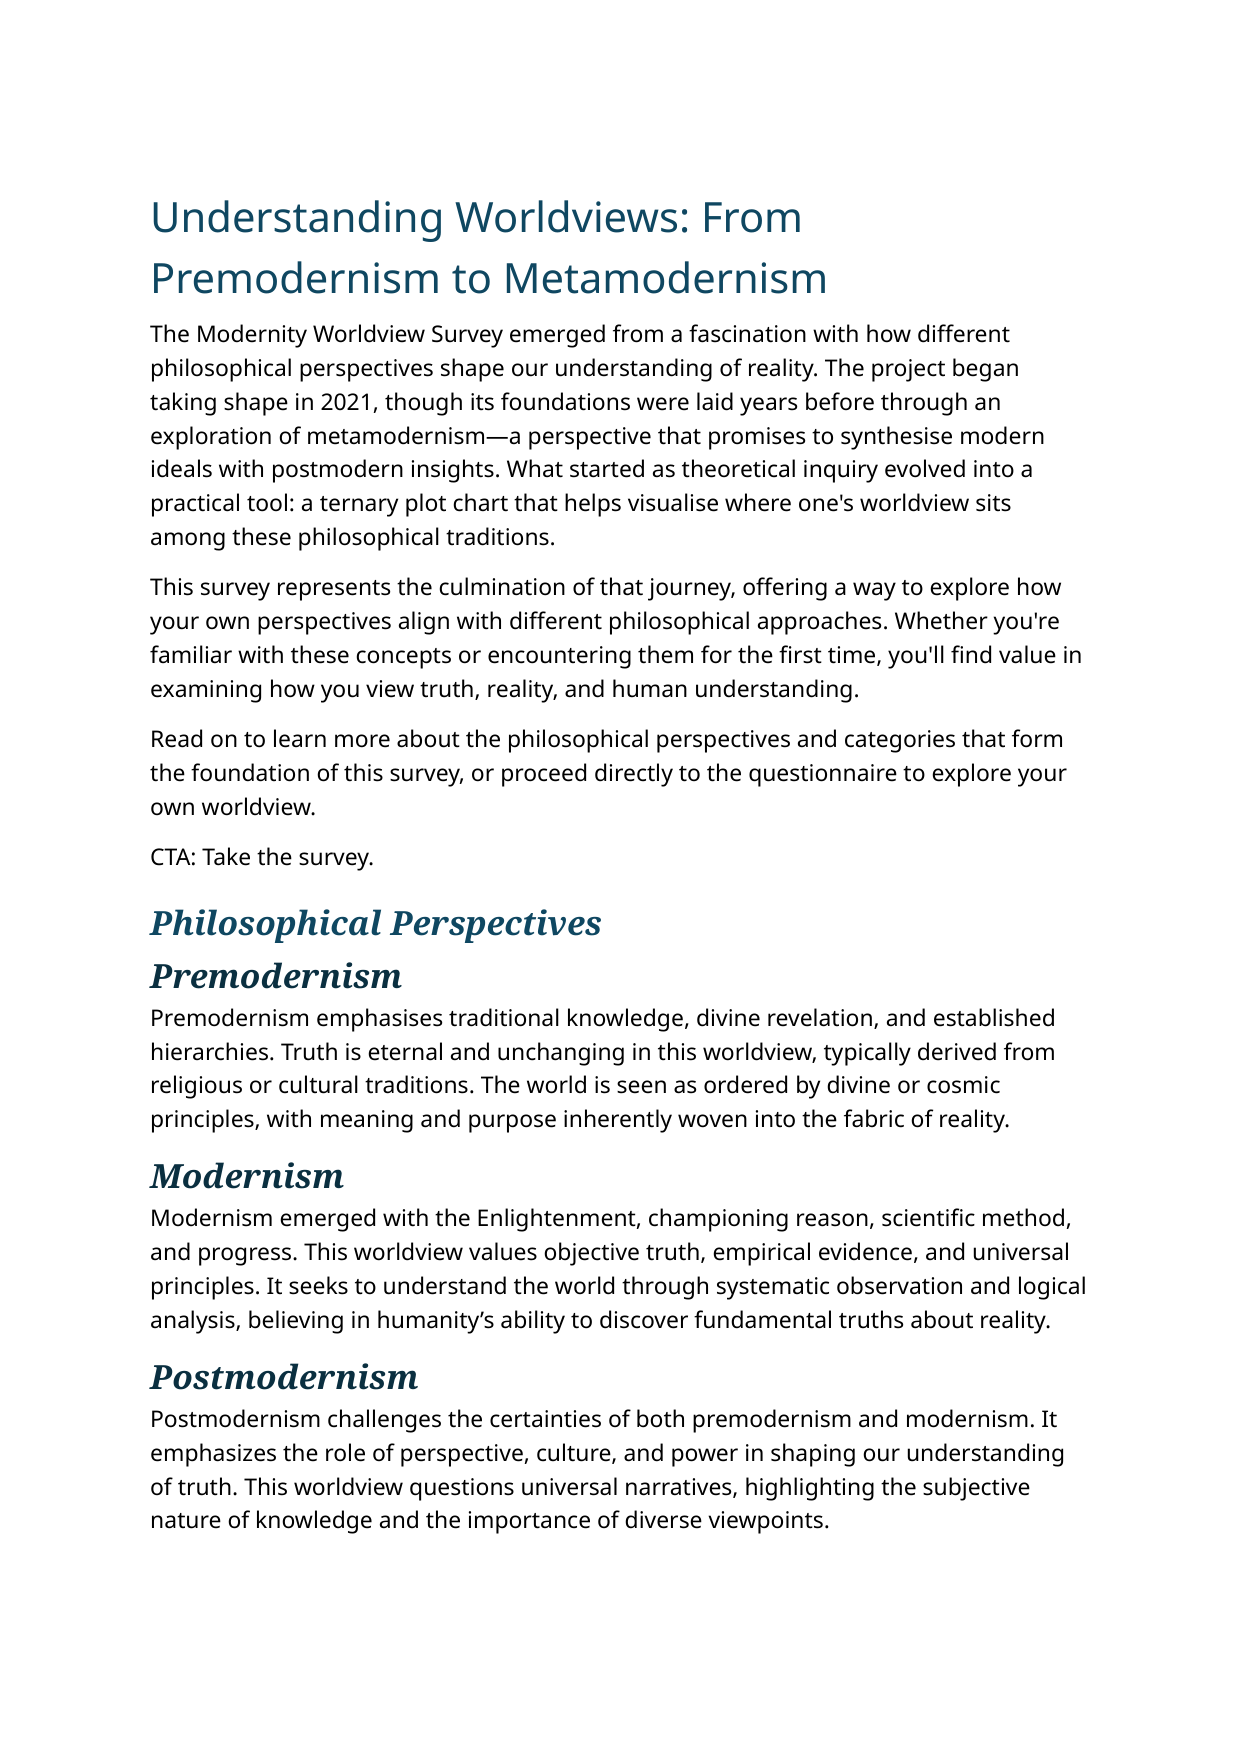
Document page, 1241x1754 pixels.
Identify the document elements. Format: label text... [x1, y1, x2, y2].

subtitle Postmodernism [150, 1354, 1090, 1399]
subtitle Philosophical Perspectives [150, 899, 1090, 945]
text Premodernism emphasises traditional knowledge, divine revelation, and established hierarchies. Truth is eternal and unchanging in this worldview, typically derived from religious or cultural traditions. The world is seen as ordered by divine or cosmic principles, with meaning and purpose inherently woven into the fabric of reality. [150, 1002, 1090, 1134]
text Modernism emerged with the Enlightenment, championing reason, scientific method, and progress. This worldview values objective truth, empirical evidence, and universal principles. It seeks to understand the world through systematic observation and logical analysis, believing in humanity’s ability to discover fundamental truths about reality. [150, 1202, 1090, 1335]
subtitle Understanding Worldviews: From Premodernism to Metamodernism [150, 187, 1090, 306]
text The Modernity Worldview Survey emerged from a fascination with how different philosophical perspectives shape our understanding of reality. The project began taking shape in 2021, though its foundations were laid years before through an exploration of metamodernism—a perspective that promises to synthesise modern ideals with postmodern insights. What started as theoretical inquiry evolved into a practical tool: a ternary plot chart that helps visualise where one's worldview sits among these philosophical traditions. [150, 318, 1090, 552]
text Read on to learn more about the philosophical perspectives and categories that form the foundation of this survey, or proceed directly to the questionnaire to explore your own worldview. [150, 723, 1090, 822]
subtitle Premodernism [150, 953, 1090, 998]
subtitle Modernism [150, 1153, 1090, 1199]
text This survey represents the culmination of that journey, offering a way to explore how your own perspectives align with different philosophical approaches. Whether you're familiar with these concepts or encountering them for the first time, you'll find value in examining how you view truth, reality, and human understanding. [150, 571, 1090, 704]
text CTA: Take the survey. [150, 841, 1090, 872]
text Postmodernism challenges the certainties of both premodernism and modernism. It emphasizes the role of perspective, culture, and power in shaping our understanding of truth. This worldview questions universal narratives, highlighting the subjective nature of knowledge and the importance of diverse viewpoints. [150, 1403, 1090, 1535]
